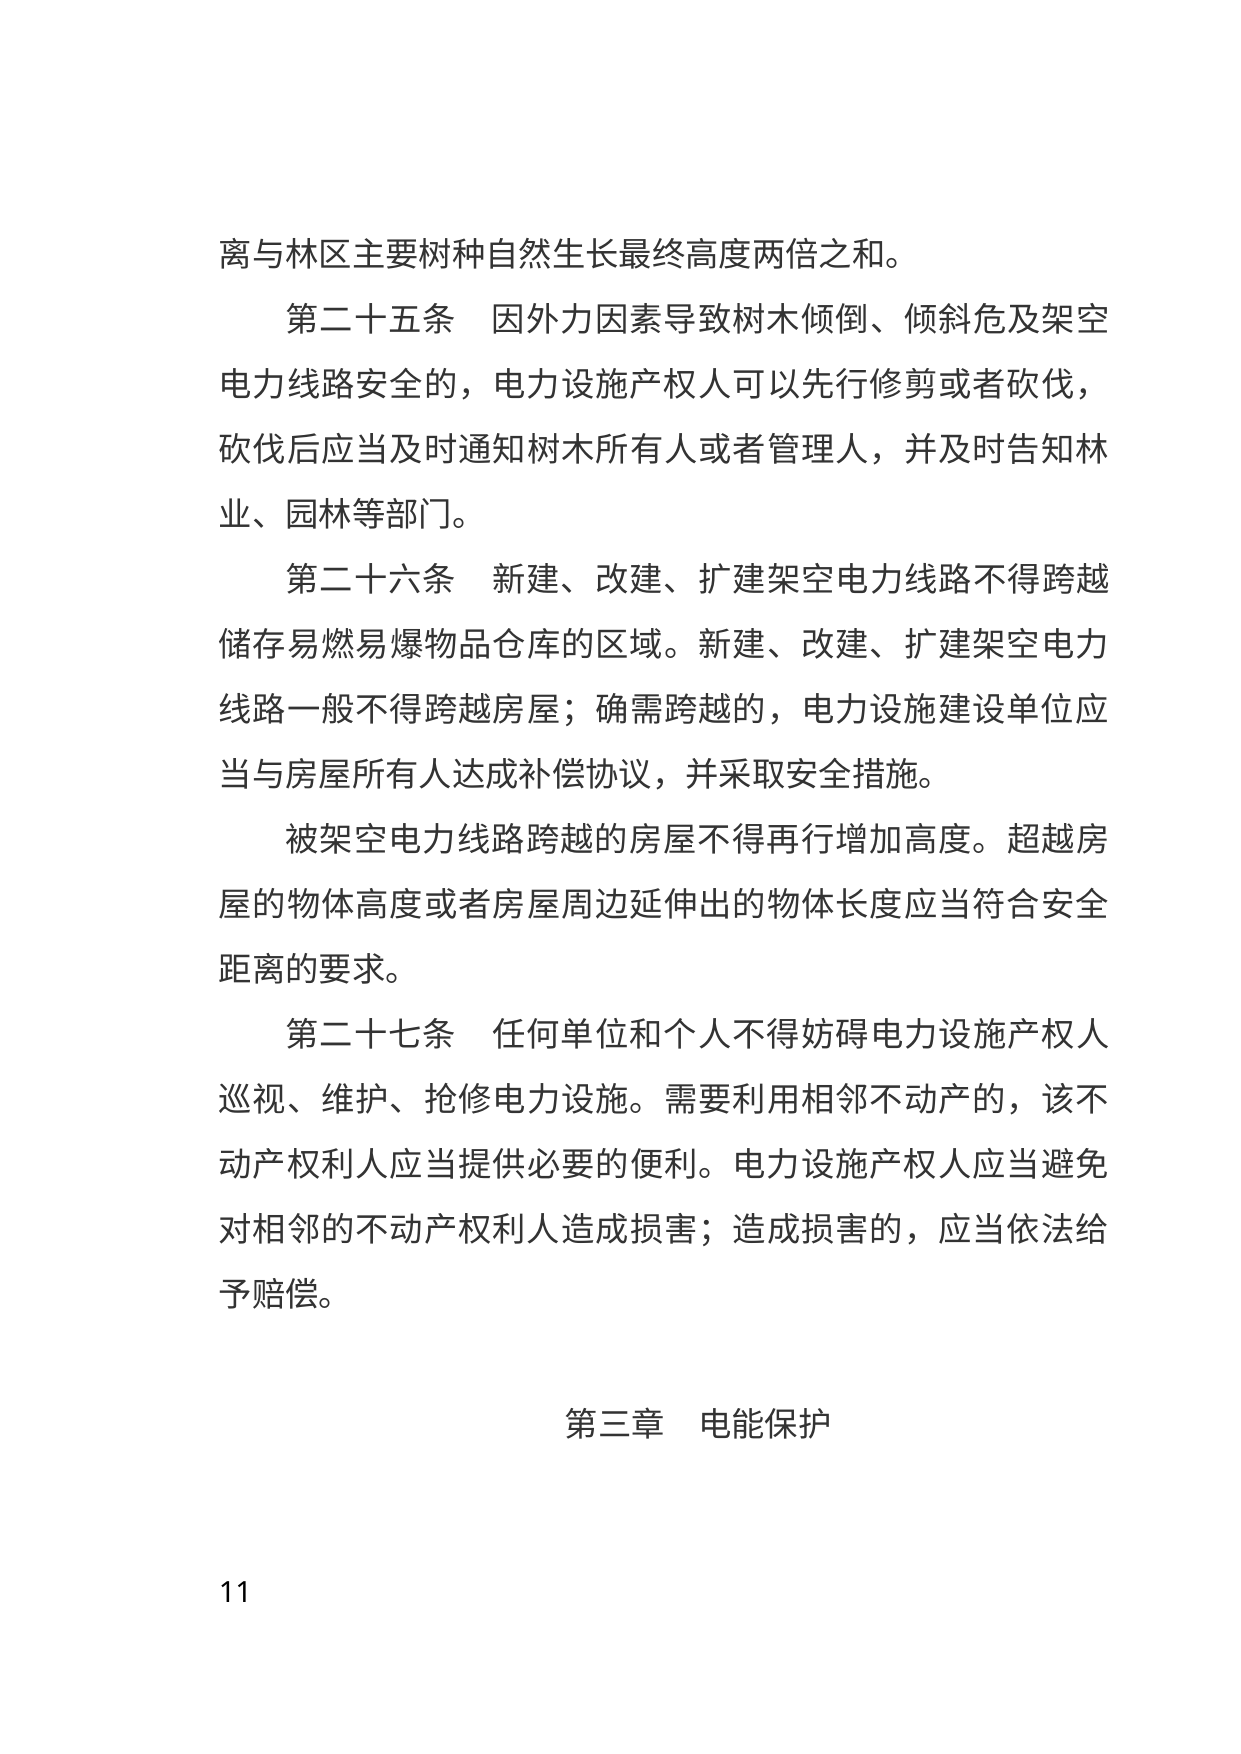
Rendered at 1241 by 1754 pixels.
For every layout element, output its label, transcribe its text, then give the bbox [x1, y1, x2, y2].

text 第二十七条 任何单位和个人不得妨碍电力设施产权人巡视、维护、抢修电力设施。需要利用相邻不动产的，该不动产权利人应当提供必要的便利。电力设施产权人应当避免对相邻的不动产权利人造成损害；造成损害的，应当依法给予赔偿。 [218, 999, 1110, 1324]
text 被架空电力线路跨越的房屋不得再行增加高度。超越房屋的物体高度或者房屋周边延伸出的物体长度应当符合安全距离的要求。 [218, 804, 1110, 999]
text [218, 219, 1110, 284]
text 第二十六条 新建、改建、扩建架空电力线路不得跨越储存易燃易爆物品仓库的区域。新建、改建、扩建架空电力线路一般不得跨越房屋；确需跨越的，电力设施建设单位应当与房屋所有人达成补偿协议，并采取安全措施。 [218, 544, 1110, 804]
text 第三章 电能保护 [218, 1389, 1110, 1454]
text 第二十五条 因外力因素导致树木倾倒、倾斜危及架空电力线路安全的，电力设施产权人可以先行修剪或者砍伐，砍伐后应当及时通知树木所有人或者管理人，并及时告知林业、园林等部门。 [218, 284, 1110, 544]
